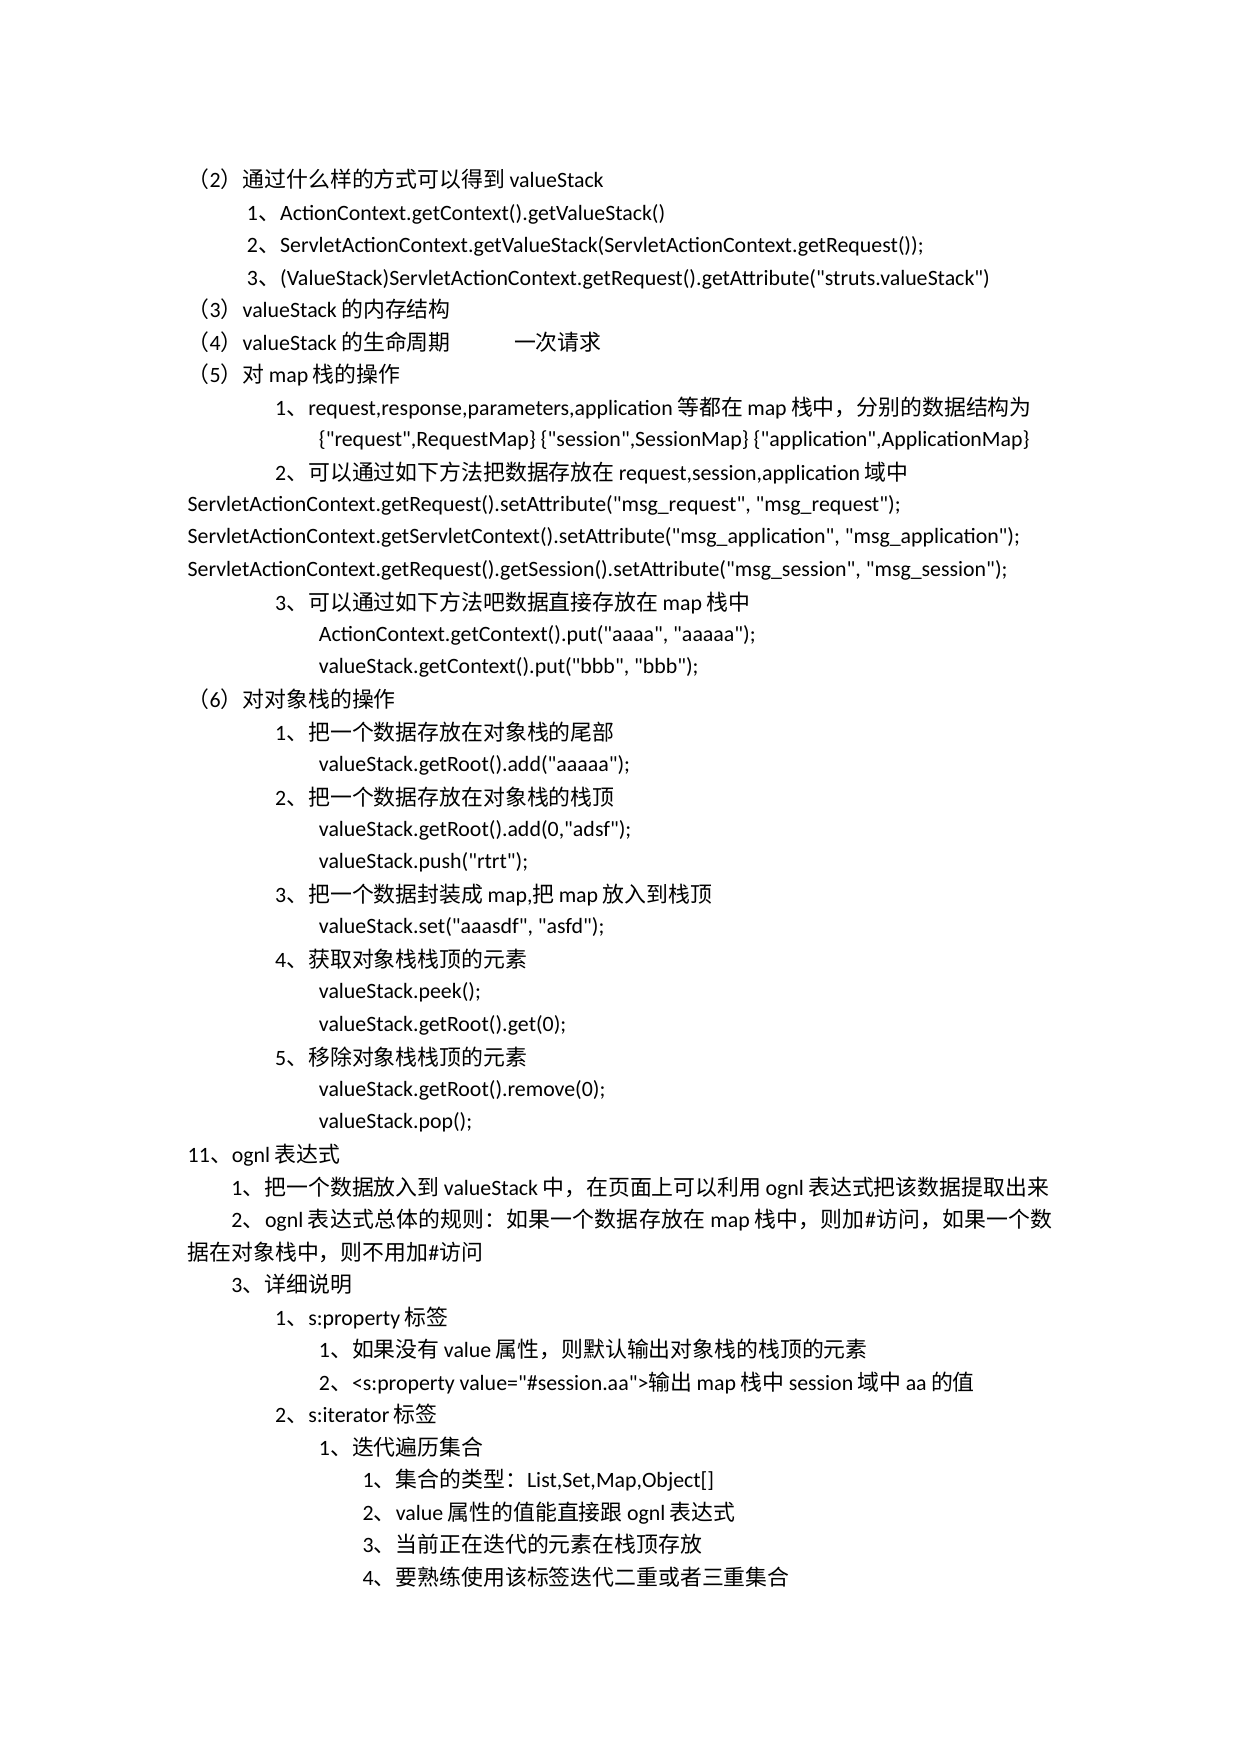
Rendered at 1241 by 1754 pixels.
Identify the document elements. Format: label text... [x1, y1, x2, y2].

text （3）valueStack的内存结构 [187, 292, 1053, 324]
text valueStack.getRoot().get(0); [187, 1007, 1053, 1039]
text valueStack.getContext().put("bbb", "bbb"); [187, 649, 1053, 682]
text ServletActionContext.getServletContext().setAttribute("msg_application", "msg_application"); [187, 519, 1053, 552]
text 2、可以通过如下方法把数据存放在request,session,application域中 [187, 454, 1053, 487]
text 1、request,response,parameters,application等都在map栈中，分别的数据结构为 [187, 389, 1053, 422]
text 2、ognl表达式总体的规则：如果一个数据存放在map栈中，则加#访问，如果一个数据在对象栈中，则不用加#访问 [187, 1202, 1053, 1267]
text 2、ServletActionContext.getValueStack(ServletActionContext.getRequest()); [187, 227, 1053, 259]
text 5、移除对象栈栈顶的元素 [187, 1039, 1053, 1072]
text 2、value属性的值能直接跟ognl表达式 [187, 1494, 1053, 1527]
text 1、迭代遍历集合 [187, 1429, 1053, 1462]
text valueStack.getRoot().remove(0); [187, 1072, 1053, 1104]
text valueStack.push("rtrt"); [187, 844, 1053, 877]
text （4）valueStack的生命周期 一次请求 [187, 324, 1053, 357]
text 1、如果没有value属性，则默认输出对象栈的栈顶的元素 [187, 1332, 1053, 1364]
text 3、把一个数据封装成map,把map放入到栈顶 [187, 877, 1053, 909]
text 1、把一个数据存放在对象栈的尾部 [187, 714, 1053, 747]
text 11、ognl表达式 [187, 1137, 1053, 1169]
text valueStack.set("aaasdf", "asfd"); [187, 909, 1053, 942]
text 1、把一个数据放入到valueStack中，在页面上可以利用ognl表达式把该数据提取出来 [187, 1169, 1053, 1202]
text 2、s:iterator标签 [187, 1397, 1053, 1429]
text 3、(ValueStack)ServletActionContext.getRequest().getAttribute("struts.valueStack") [187, 259, 1053, 292]
text {"request",RequestMap} {"session",SessionMap} {"application",ApplicationMap} [187, 422, 1053, 454]
text 2、<s:property value="#session.aa">输出map栈中session域中aa的值 [187, 1364, 1053, 1397]
text 4、要熟练使用该标签迭代二重或者三重集合 [187, 1559, 1053, 1592]
text 3、可以通过如下方法吧数据直接存放在map栈中 [187, 584, 1053, 617]
text valueStack.pop(); [187, 1104, 1053, 1137]
text （6）对对象栈的操作 [187, 682, 1053, 714]
text valueStack.getRoot().add(0,"adsf"); [187, 812, 1053, 844]
text valueStack.peek(); [187, 974, 1053, 1007]
text （5）对map栈的操作 [187, 357, 1053, 389]
text valueStack.getRoot().add("aaaaa"); [187, 747, 1053, 779]
text 4、获取对象栈栈顶的元素 [187, 942, 1053, 974]
text 3、详细说明 [187, 1267, 1053, 1299]
text （2）通过什么样的方式可以得到valueStack [187, 162, 1053, 194]
text 3、当前正在迭代的元素在栈顶存放 [187, 1527, 1053, 1559]
text 1、集合的类型：List,Set,Map,Object[] [187, 1462, 1053, 1494]
text ServletActionContext.getRequest().setAttribute("msg_request", "msg_request"); [187, 487, 1053, 519]
text ActionContext.getContext().put("aaaa", "aaaaa"); [187, 617, 1053, 649]
text 1、ActionContext.getContext().getValueStack() [187, 194, 1053, 227]
text ServletActionContext.getRequest().getSession().setAttribute("msg_session", "msg_session"); [187, 552, 1053, 584]
text 1、s:property标签 [187, 1299, 1053, 1332]
text 2、把一个数据存放在对象栈的栈顶 [187, 779, 1053, 812]
